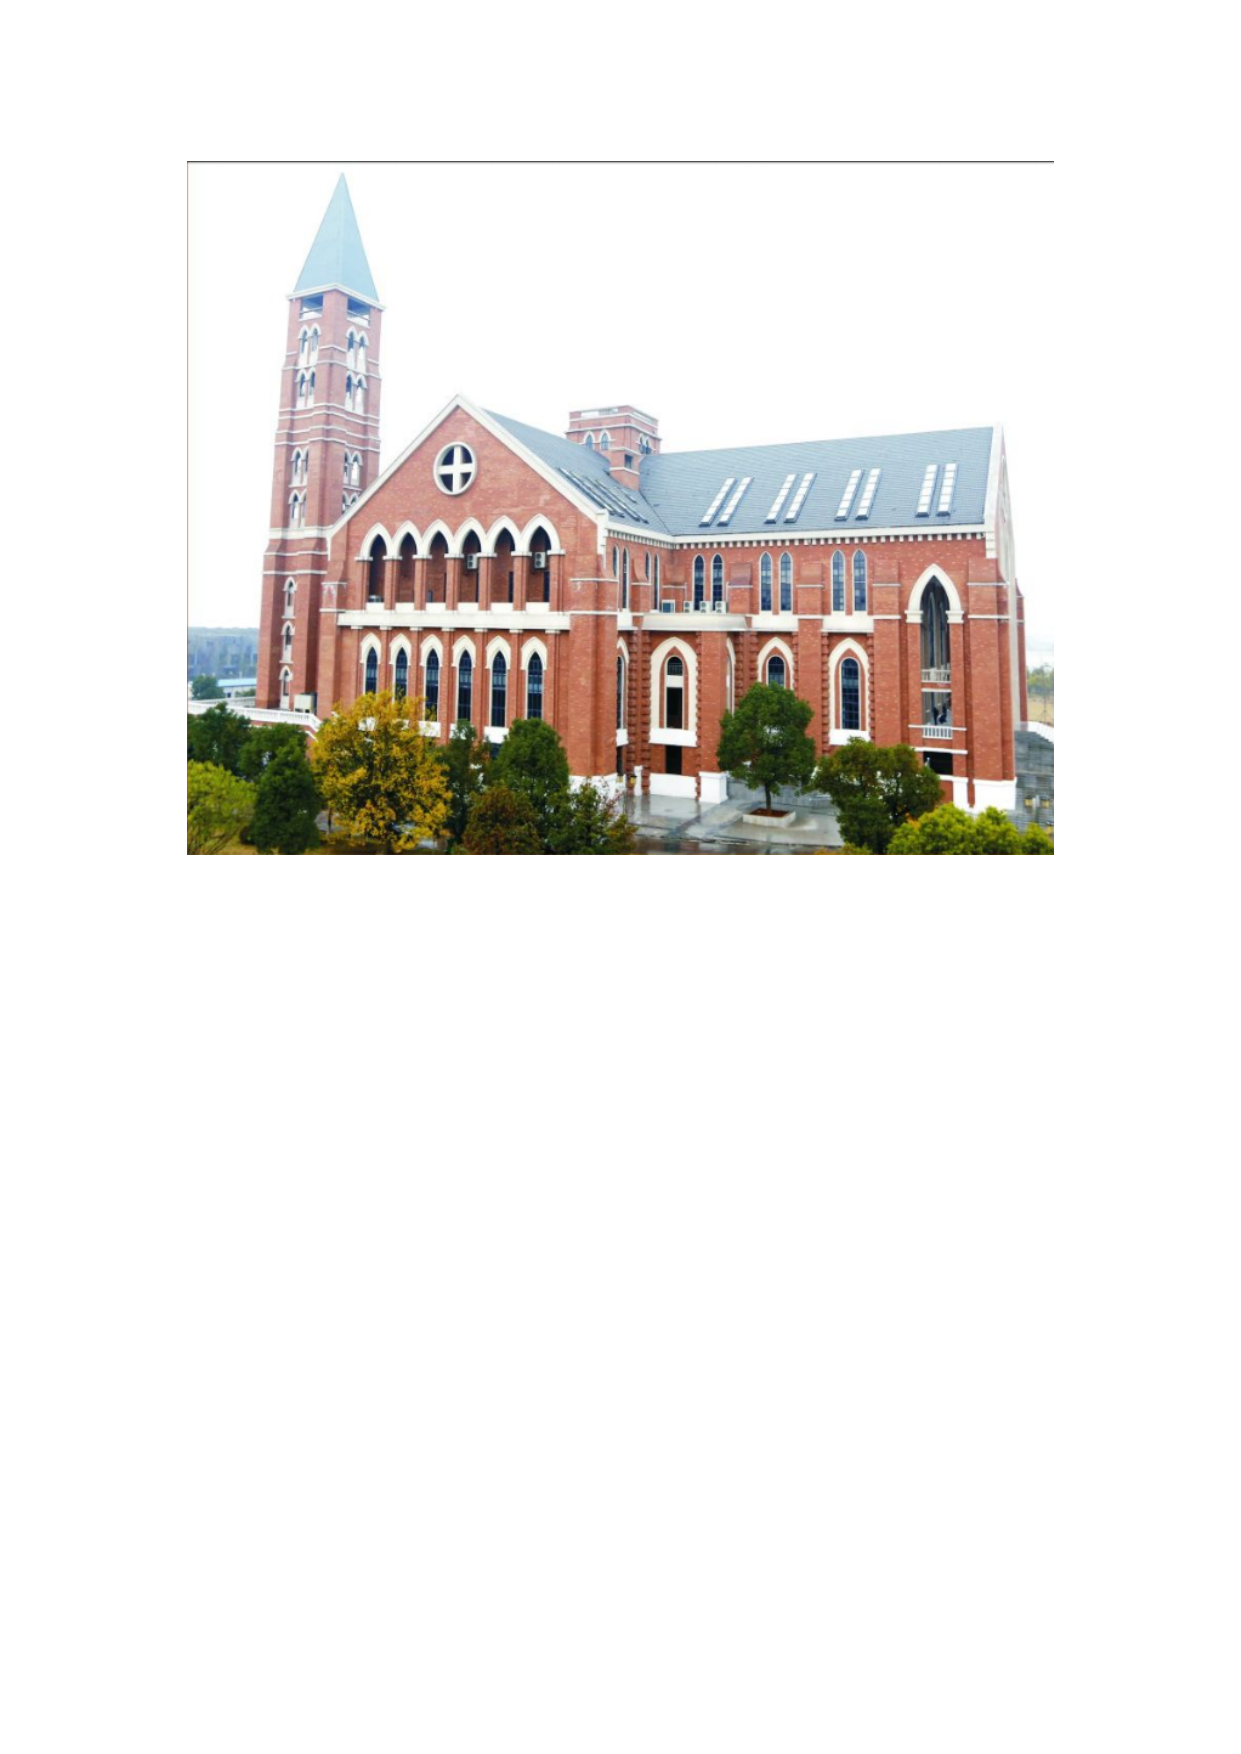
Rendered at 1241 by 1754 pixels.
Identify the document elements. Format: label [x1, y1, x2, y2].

picture [187, 161, 1054, 855]
